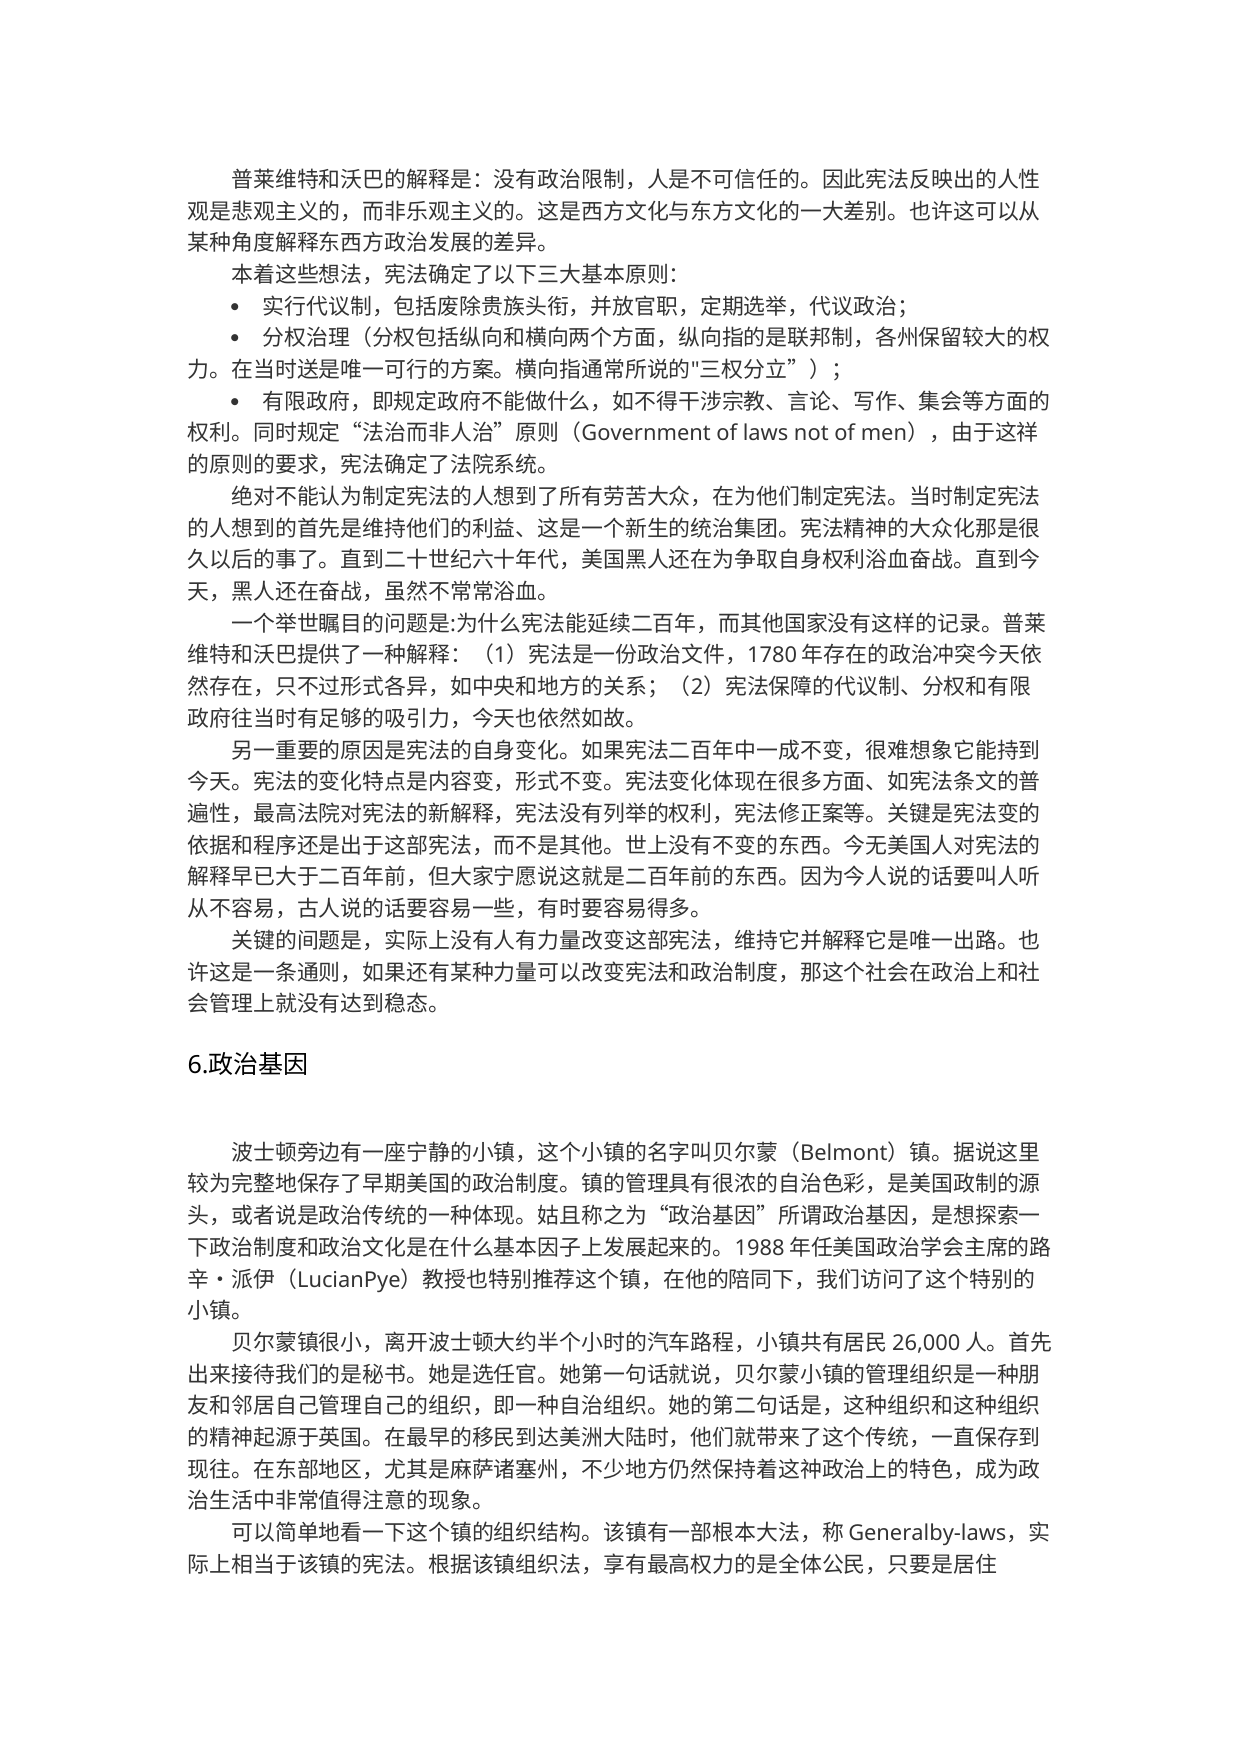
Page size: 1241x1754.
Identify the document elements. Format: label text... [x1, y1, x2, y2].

list 实行代议制，包括废除贵族头衔，并放官职，定期选举，代议政治； [187, 289, 1053, 320]
text ​一个举世瞩目的问题是:为什么宪法能延续二百年，而其他国家没有这样的记录。普莱维特和沃巴提供了一种解释：（1）宪法是一份政治文件，1780年存在的政治冲突今天依然存在，只不过形式各异，如中央和地方的关系；（2）宪法保障的代议制、分权和有限政府往当时有足够的吸引力，今天也依然如故。 [187, 606, 1053, 733]
text 普莱维特和沃巴的解释是：没有政治限制，人是不可信任的。因此宪法反映出的人性观是悲观主义的，而非乐观主义的。这是西方文化与东方文化的一大差别。也许这可以从某种角度解释东西方政治发展的差异。 [187, 162, 1053, 257]
subtitle 6.政治基因 [187, 1045, 1053, 1081]
text ​绝对不能认为制定宪法的人想到了所有劳苦大众，在为他们制定宪法。当时制定宪法的人想到的首先是维持他们的利益、这是一个新生的统治集团。宪法精神的大众化那是很久以后的事了。直到二十世纪六十年代，美国黑人还在为争取自身权利浴血奋战。直到今天，黑人还在奋战，虽然不常常浴血。 [187, 479, 1053, 606]
text ​关键的间题是，实际上没有人有力量改变这部宪法，维持它并解释它是唯一出路。也许这是一条通则，如果还有某种力量可以改变宪法和政治制度，那这个社会在政治上和社会管理上就没有达到稳态。 [187, 923, 1053, 1018]
text 本着这些想法，宪法确定了以下三大基本原则： [187, 257, 1053, 289]
list 分权治理（分权包括纵向和横向两个方面，纵向指的是联邦制，各州保留较大的权力。在当时送是唯一可行的方案。横向指通常所说的"三权分立”）； [187, 320, 1053, 384]
text ​另一重要的原因是宪法的自身变化。如果宪法二百年中一成不变，很难想象它能持到今天。宪法的变化特点是内容变，形式不变。宪法变化体现在很多方面、如宪法条文的普遍性，最高法院对宪法的新解释，宪法没有列举的权利，宪法修正案等。关键是宪法变的依据和程序还是出于这部宪法，而不是其他。世上没有不变的东西。今无美国人对宪法的解释早已大于二百年前，但大家宁愿说这就是二百年前的东西。因为今人说的话要叫人听从不容易，古人说的话要容易一些，有时要容易得多。 [187, 733, 1053, 923]
text ​可以简单地看一下这个镇的组织结构。该镇有一部根本大法，称Generalby-laws，实际上相当于该镇的宪法。根据该镇组织法，享有最高权力的是全体公民，只要是居住 [187, 1515, 1053, 1578]
text ​波士顿旁边有一座宁静的小镇，这个小镇的名字叫贝尔蒙（Belmont）镇。据说这里较为完整地保存了早期美国的政治制度。镇的管理具有很浓的自治色彩，是美国政制的源头，或者说是政治传统的一种体现。姑且称之为“政治基因”所谓政治基因，是想探索一下政治制度和政治文化是在什么基本因子上发展起来的。1988年任美国政治学会主席的路辛•派伊（LucianPye）教授也特别推荐这个镇，在他的陪同下，我们访问了这个特别的小镇。 [187, 1135, 1053, 1325]
text ​贝尔蒙镇很小，离开波士顿大约半个小时的汽车路程，小镇共有居民26,000人。首先出来接待我们的是秘书。她是选任官。她第一句话就说，贝尔蒙小镇的管理组织是一种朋友和邻居自己管理自己的组织，即一种自治组织。她的第二句话是，这种组织和这种组织的精神起源于英国。在最早的移民到达美洲大陆时，他们就带来了这个传统，一直保存到现往。在东部地区，尤其是麻萨诸塞州，不少地方仍然保持着这祌政治上的特色，成为政治生活中非常值得注意的现象。 [187, 1325, 1053, 1515]
list 有限政府，即规定政府不能做什么，如不得干涉宗教、言论、写作、集会等方面的权利。同时规定“法治而非人治”原则（Government of laws not of men），由于这祥的原则的要求，宪法确定了法院系统。 [187, 384, 1053, 479]
